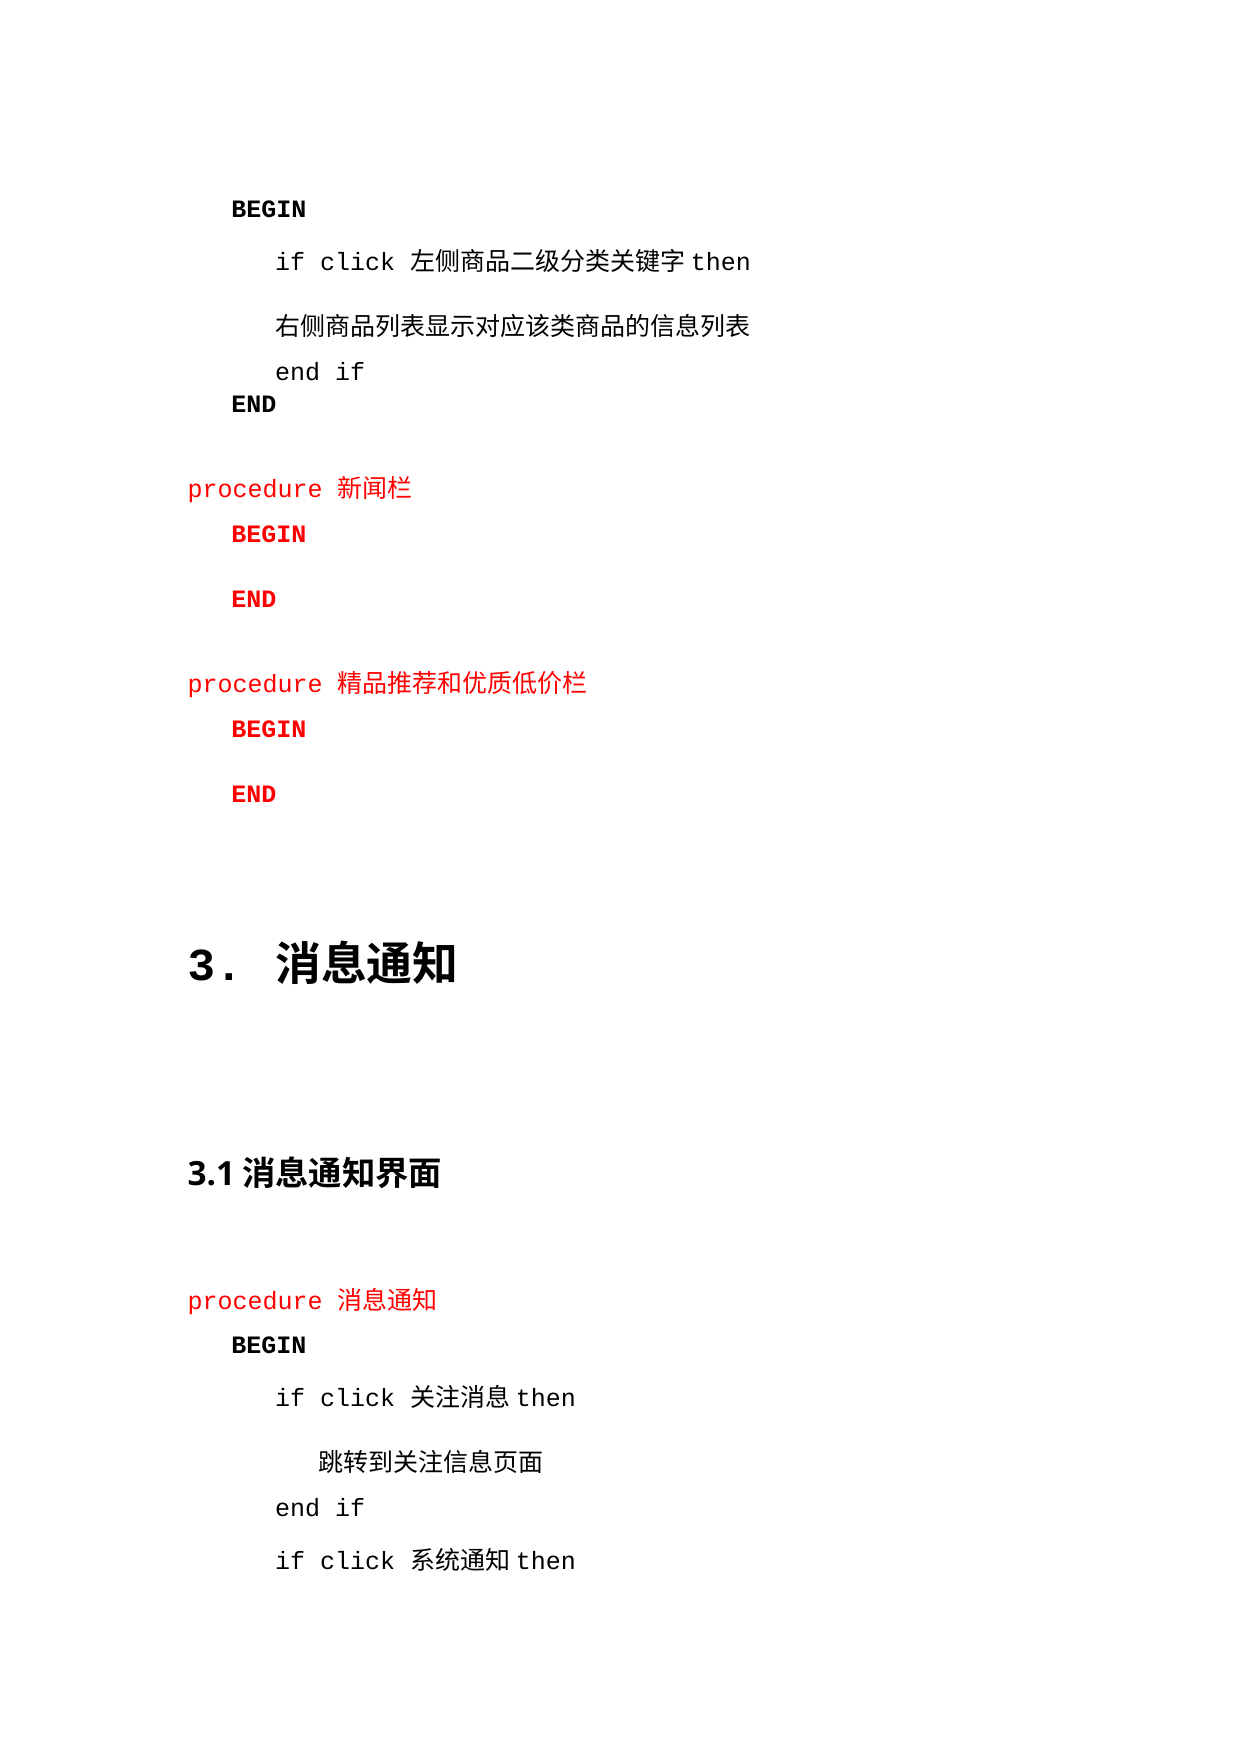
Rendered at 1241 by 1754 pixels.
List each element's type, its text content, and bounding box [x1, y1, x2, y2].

text end if [187, 1493, 1053, 1526]
text if click 左侧商品二级分类关键字 then [187, 227, 1053, 292]
text END [187, 584, 1053, 617]
text 跳转到关注信息页面 [187, 1428, 1053, 1493]
subtitle 3.1消息通知界面 [187, 1139, 1053, 1204]
text end if [231, 357, 1053, 389]
text procedure 消息通知 [187, 1266, 1053, 1331]
text BEGIN [187, 519, 1053, 552]
text BEGIN [187, 194, 1053, 227]
text 右侧商品列表显示对应该类商品的信息列表 [187, 292, 1053, 357]
subtitle 消息通知 [187, 912, 1053, 1010]
text END [187, 389, 1053, 422]
text if click 关注消息 then [187, 1363, 1053, 1428]
text BEGIN [187, 1331, 1053, 1363]
text END [187, 779, 1053, 812]
text BEGIN [187, 714, 1053, 747]
text procedure 精品推荐和优质低价栏 [187, 649, 1053, 714]
text if click 系统通知 then [187, 1526, 1053, 1591]
text procedure 新闻栏 [187, 454, 1053, 519]
